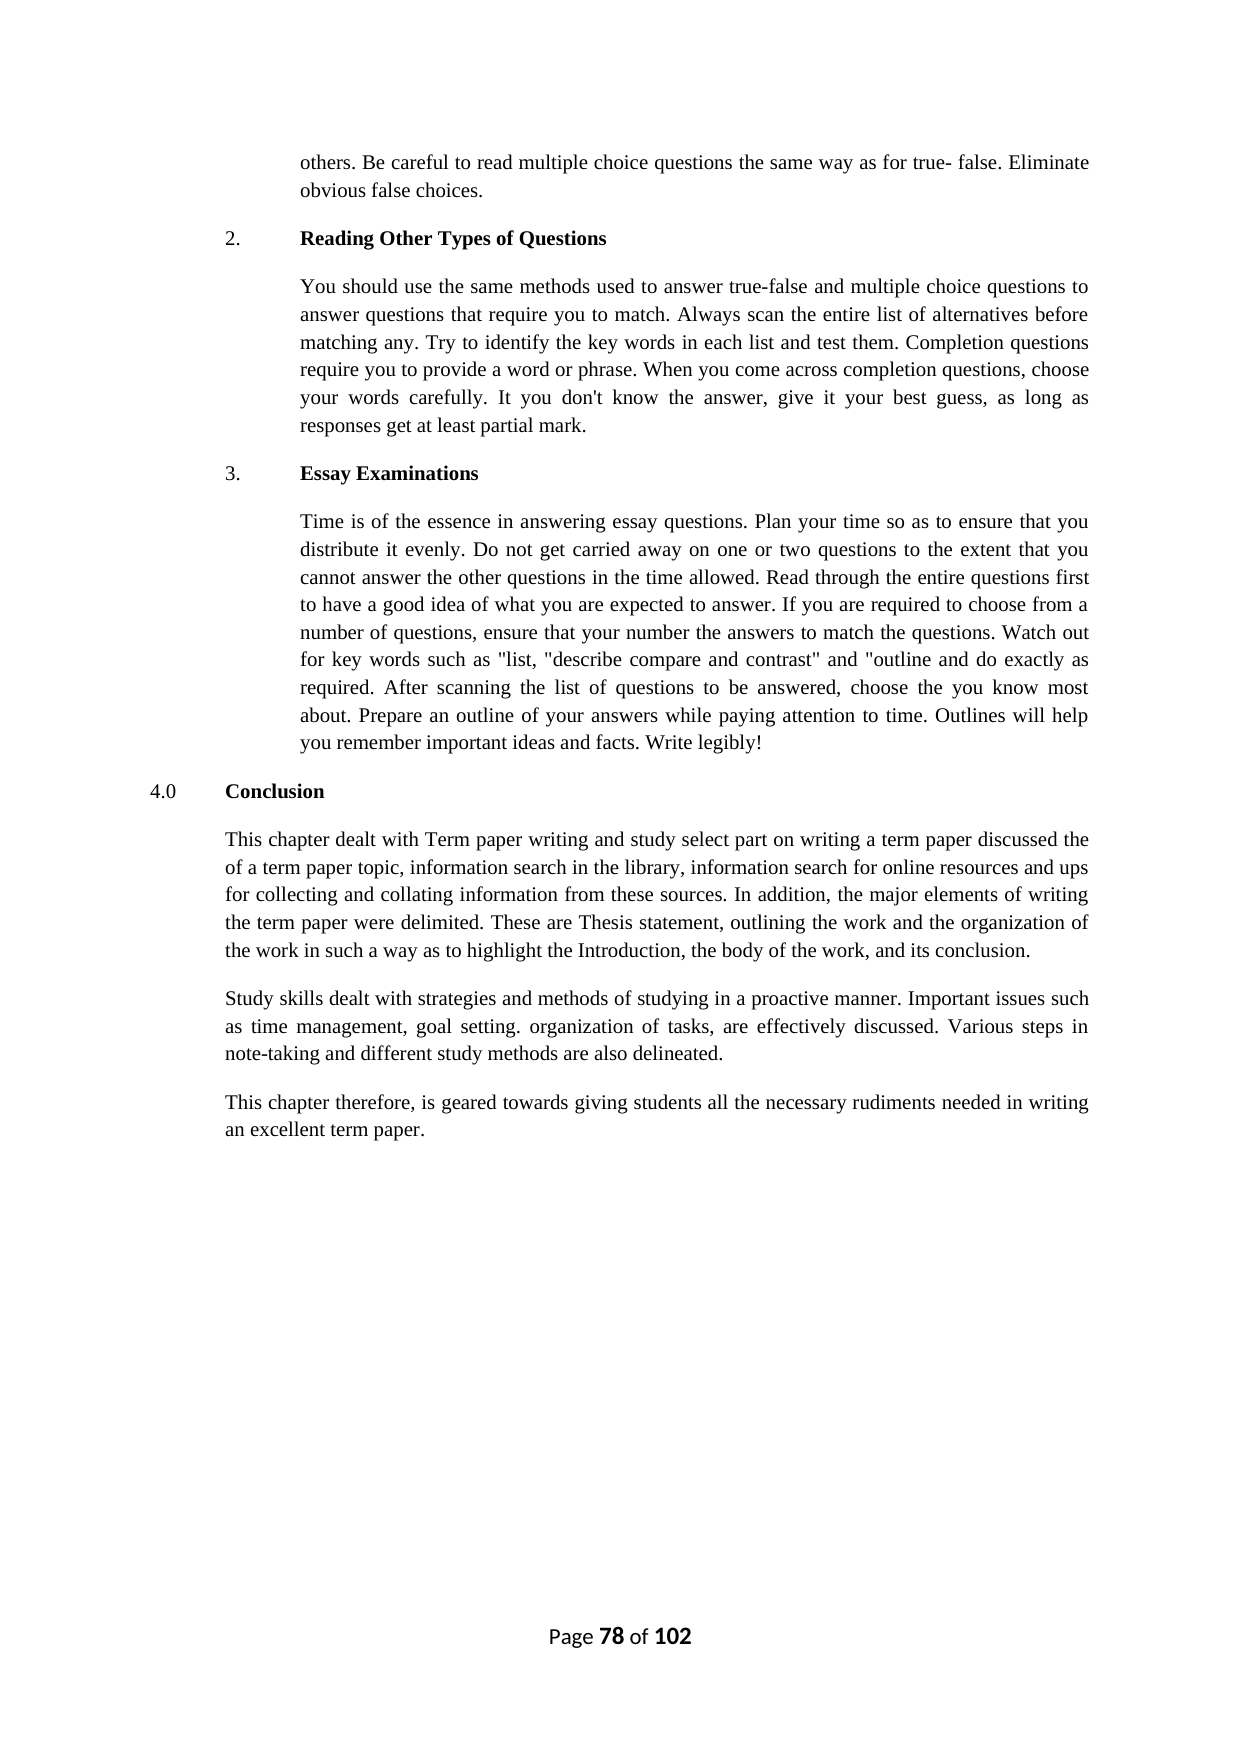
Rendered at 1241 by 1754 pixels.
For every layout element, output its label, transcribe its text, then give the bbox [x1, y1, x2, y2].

text This chapter therefore, is geared towards giving students all the necessary rudiments needed in writing an excellent term paper. [225, 1089, 1090, 1141]
text 4.0 Conclusion [150, 779, 1090, 803]
text 3. Essay Examinations [150, 461, 1090, 485]
text 2. Reading Other Types of Questions [150, 226, 1090, 250]
text You should use the same methods used to answer true-false and multiple choice questions to answer questions that require you to match. Always scan the entire list of alternatives before matching any. Try to identify the key words in each list and test them. Completion questions require you to provide a word or phrase. When you come across completion questions, choose your words carefully. It you don't know the answer, give it your best guess, as long as responses get at least partial mark. [300, 274, 1090, 437]
text Time is of the essence in answering essay questions. Plan your time so as to ensure that you distribute it evenly. Do not get carried away on one or two questions to the extent that you cannot answer the other questions in the time allowed. Read through the entire questions first to have a good idea of what you are expected to answer. If you are required to choose from a number of questions, ensure that your number the answers to match the questions. Watch out for key words such as "list, "describe compare and contrast" and "outline and do exactly as required. After scanning the list of questions to be answered, choose the you know most about. Prepare an outline of your answers while paying attention to time. Outlines will help you remember important ideas and facts. Write legibly! [300, 509, 1090, 754]
text Study skills dealt with strategies and methods of studying in a proactive manner. Important issues such as time management, goal setting. organization of tasks, are effectively discussed. Various steps in note-taking and different study methods are also delineated. [225, 986, 1090, 1065]
text This chapter dealt with Term paper writing and study select part on writing a term paper discussed the of a term paper topic, information search in the library, information search for online resources and ups for collecting and collating information from these sources. In addition, the major elements of writing the term paper were delimited. These are Thesis statement, outlining the work and the organization of the work in such a way as to highlight the Introduction, the body of the work, and its conclusion. [225, 827, 1090, 962]
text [300, 150, 1090, 202]
